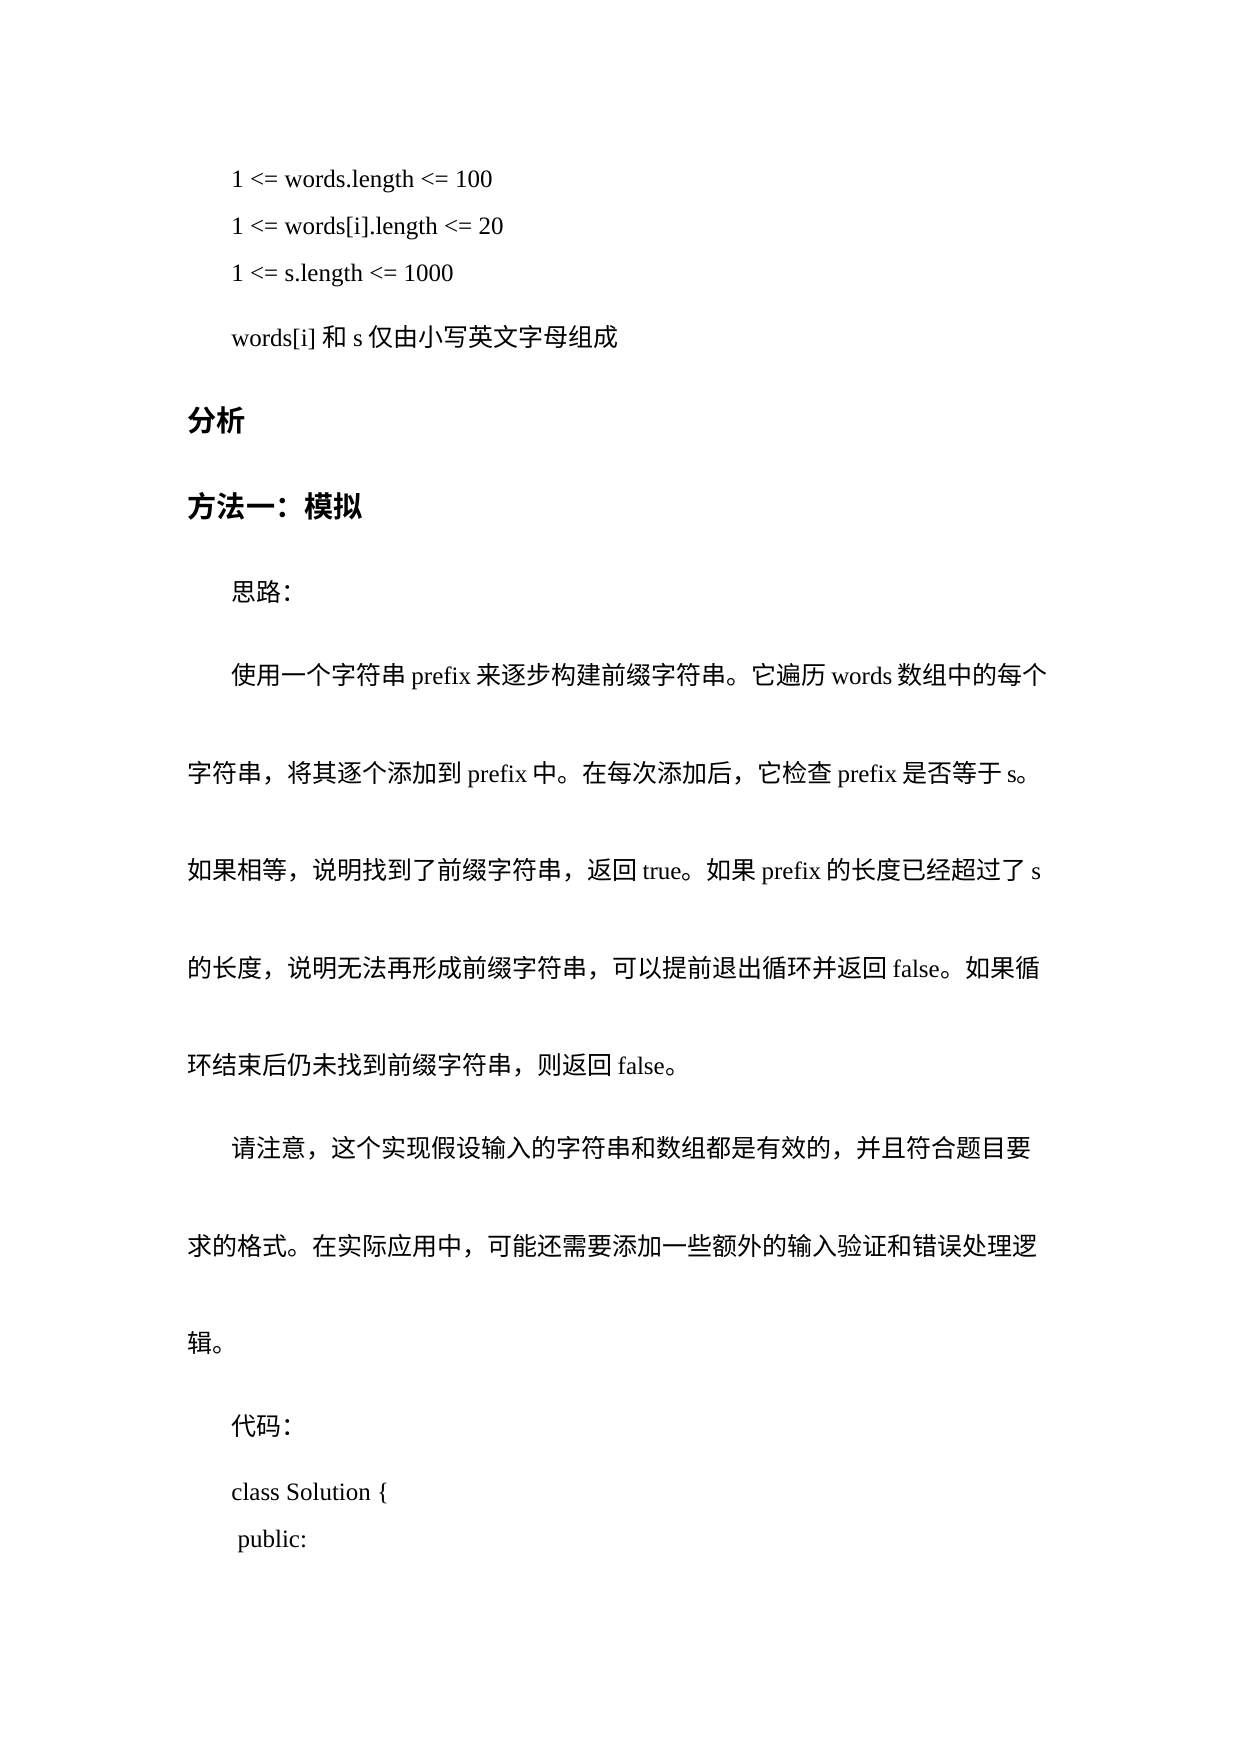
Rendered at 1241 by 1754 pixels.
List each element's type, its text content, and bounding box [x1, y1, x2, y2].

subtitle 方法一：模拟 [187, 472, 1053, 537]
text 请注意，这个实现假设输入的字符串和数组都是有效的，并且符合题目要求的格式。在实际应用中，可能还需要添加一些额外的输入验证和错误处理逻辑。 [187, 1114, 1053, 1374]
text class Solution { [187, 1476, 1053, 1508]
text 1 <= words.length <= 100 [231, 162, 1053, 194]
text words[i] 和 s 仅由小写英文字母组成 [231, 303, 1053, 368]
text 1 <= s.length <= 1000 [231, 256, 1053, 288]
text 思路： [187, 558, 1053, 623]
text 1 <= words[i].length <= 20 [231, 209, 1053, 241]
text 代码： [187, 1392, 1053, 1457]
subtitle 分析 [187, 386, 1053, 451]
text 使用一个字符串prefix来逐步构建前缀字符串。它遍历words数组中的每个字符串，将其逐个添加到prefix中。在每次添加后，它检查prefix是否等于s。如果相等，说明找到了前缀字符串，返回true。如果prefix的长度已经超过了s的长度，说明无法再形成前缀字符串，可以提前退出循环并返回false。如果循环结束后仍未找到前缀字符串，则返回false。 [187, 641, 1053, 1096]
text public: [237, 1522, 1053, 1555]
